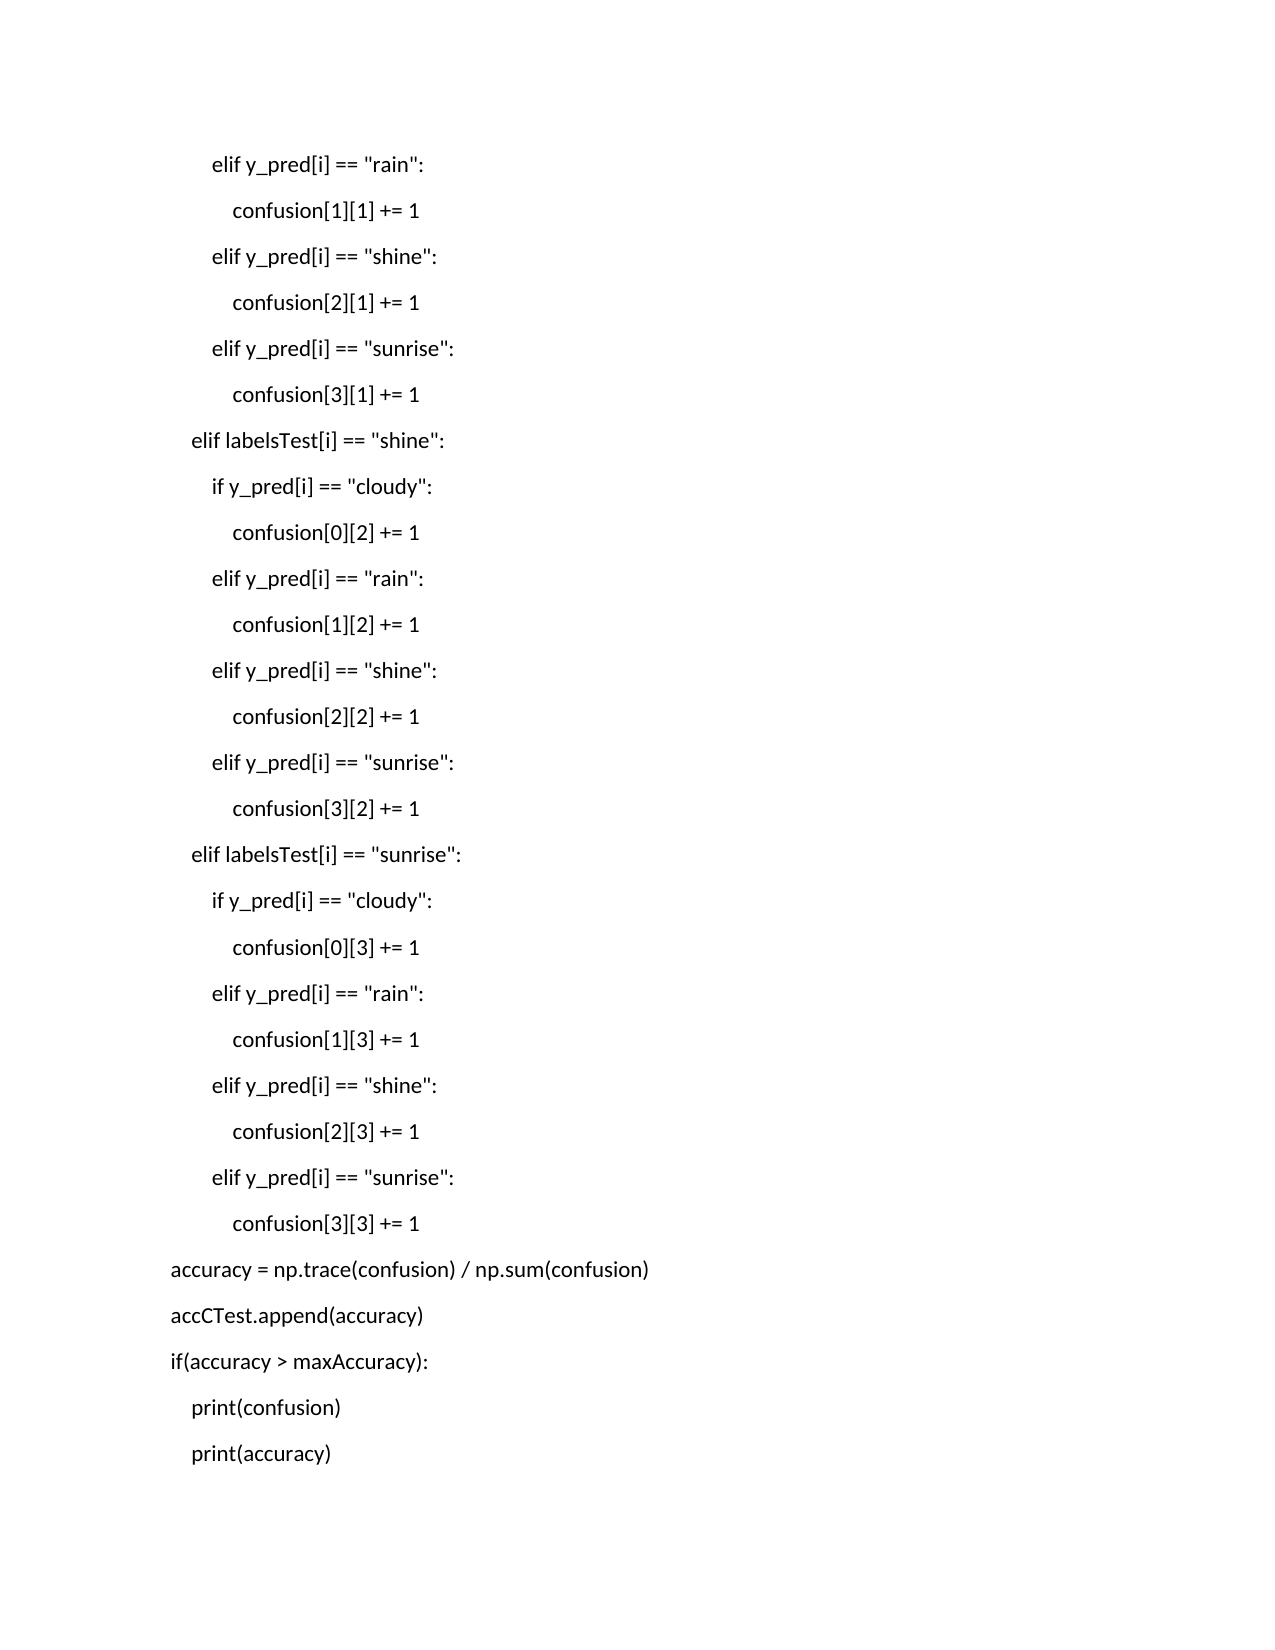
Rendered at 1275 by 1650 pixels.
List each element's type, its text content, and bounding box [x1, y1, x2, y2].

text elif y_pred[i] == "sunrise": [150, 334, 1125, 362]
text confusion[1][3] += 1 [150, 1025, 1125, 1053]
text print(accuracy) [150, 1439, 1125, 1467]
text if y_pred[i] == "cloudy": [150, 472, 1125, 500]
text if(accuracy > maxAccuracy): [150, 1347, 1125, 1375]
text confusion[2][2] += 1 [150, 702, 1125, 731]
text elif y_pred[i] == "sunrise": [150, 1163, 1125, 1191]
text confusion[0][2] += 1 [150, 518, 1125, 546]
text elif y_pred[i] == "sunrise": [150, 748, 1125, 777]
text confusion[2][1] += 1 [150, 288, 1125, 316]
text confusion[1][1] += 1 [150, 196, 1125, 224]
text confusion[3][2] += 1 [150, 794, 1125, 823]
text print(confusion) [150, 1393, 1125, 1421]
text elif y_pred[i] == "shine": [150, 242, 1125, 270]
text accCTest.append(accuracy) [150, 1301, 1125, 1329]
text elif y_pred[i] == "rain": [150, 979, 1125, 1007]
text confusion[3][3] += 1 [150, 1209, 1125, 1237]
text elif y_pred[i] == "rain": [150, 150, 1125, 178]
text accuracy = np.trace(confusion) / np.sum(confusion) [150, 1255, 1125, 1283]
text elif y_pred[i] == "rain": [150, 564, 1125, 592]
text confusion[0][3] += 1 [150, 933, 1125, 961]
text elif y_pred[i] == "shine": [150, 1071, 1125, 1099]
text elif labelsTest[i] == "sunrise": [150, 841, 1125, 869]
text confusion[1][2] += 1 [150, 610, 1125, 638]
text confusion[3][1] += 1 [150, 380, 1125, 408]
text if y_pred[i] == "cloudy": [150, 887, 1125, 915]
text elif labelsTest[i] == "shine": [150, 426, 1125, 454]
text confusion[2][3] += 1 [150, 1117, 1125, 1145]
text elif y_pred[i] == "shine": [150, 656, 1125, 684]
